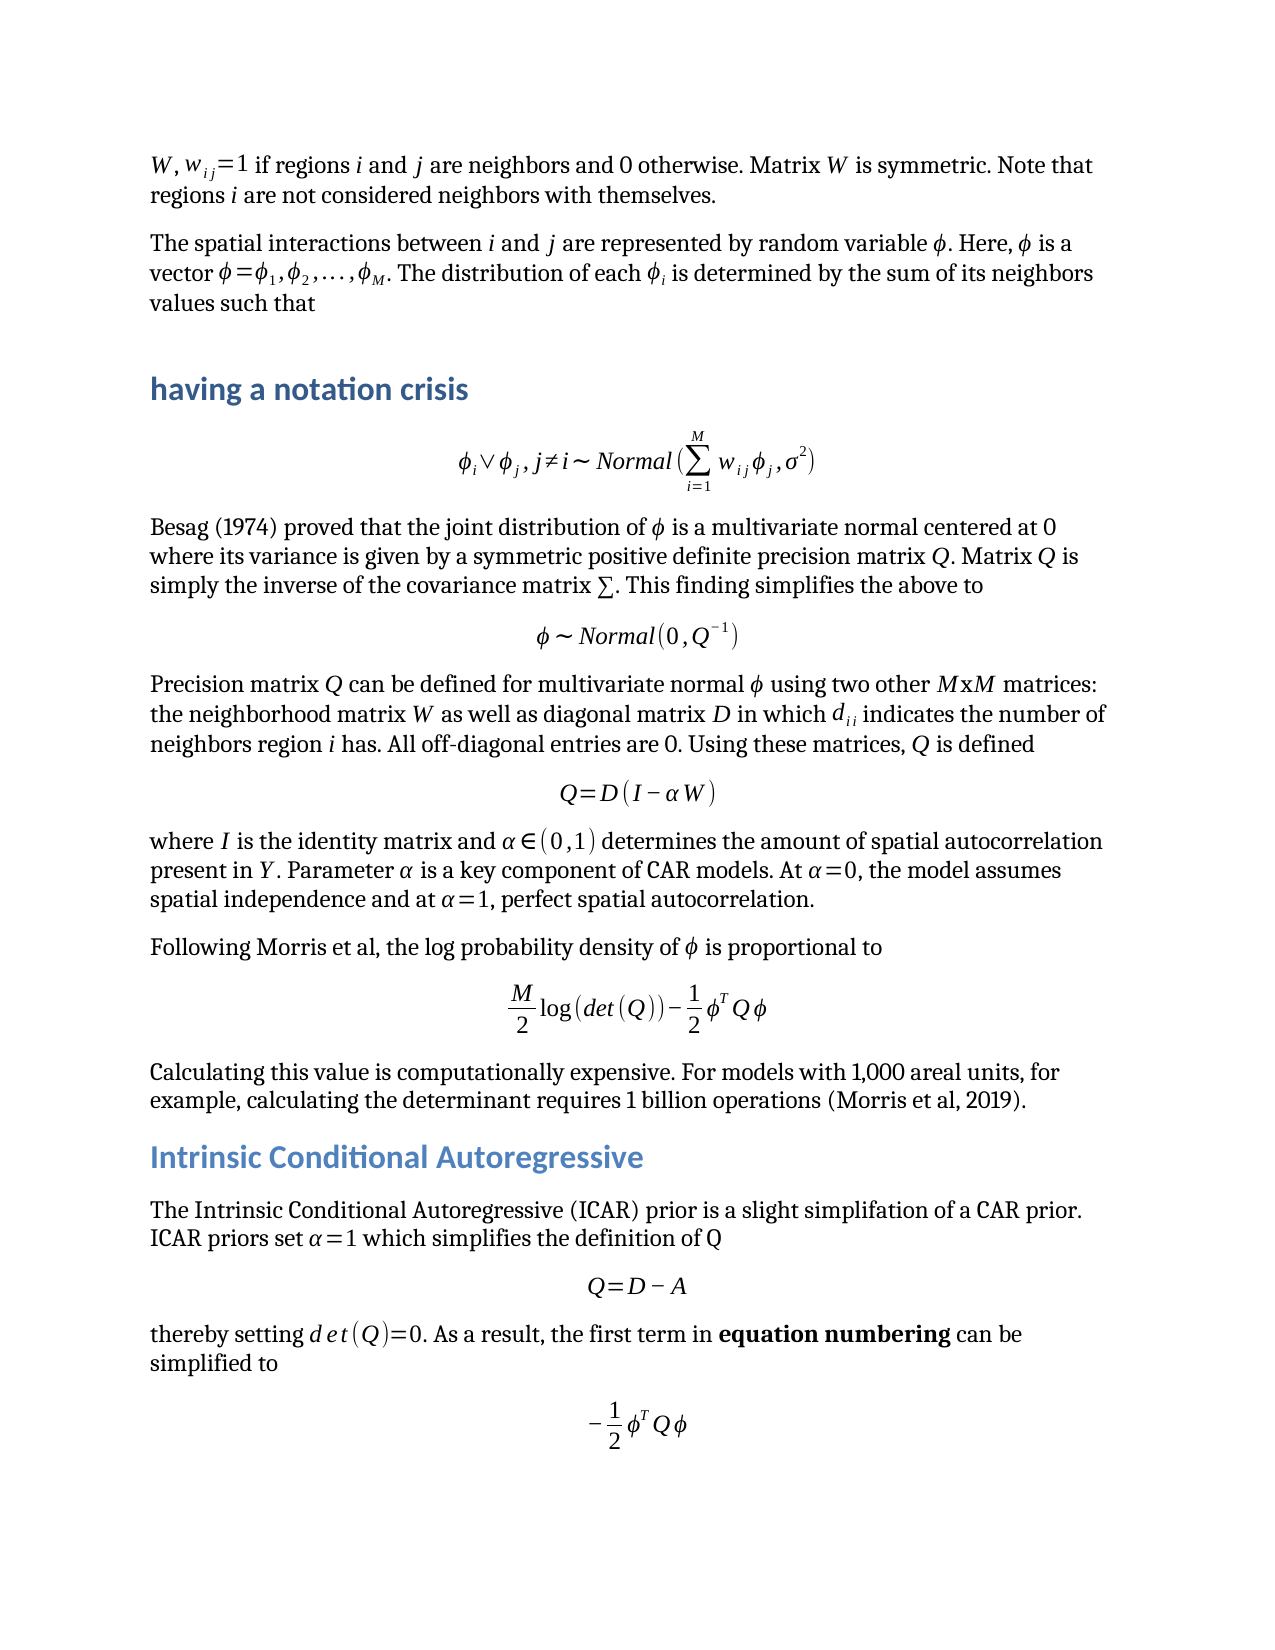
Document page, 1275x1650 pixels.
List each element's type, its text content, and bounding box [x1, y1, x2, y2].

text The Intrinsic Conditional Autoregressive (ICAR) prior is a slight simplifation of a CAR prior. ICAR priors set which simplifies the definition of Q [150, 1196, 1125, 1253]
text Precision matrix can be defined for multivariate normal using two other x matrices: the neighborhood matrix as well as diagonal matrix in which indicates the number of neighbors region has. All off-diagonal entries are 0. Using these matrices, is defined [150, 670, 1125, 759]
text thereby setting . As a result, the first term in equation numbering can be simplified to [150, 1319, 1125, 1378]
text Following Morris et al, the log probability density of is proportional to [150, 932, 1125, 961]
subtitle having a notation crisis [150, 368, 1125, 408]
text where is the identity matrix and determines the amount of spatial autocorrelation present in . Parameter is a key component of CAR models. At , the model assumes spatial independence and at , perfect spatial autocorrelation. [150, 826, 1125, 914]
text Besag (1974) proved that the joint distribution of is a multivariate normal centered at 0 where its variance is given by a symmetric positive definite precision matrix . Matrix is simply the inverse of the covariance matrix . This finding simplifies the above to [150, 513, 1125, 599]
subtitle Intrinsic Conditional Autoregressive [150, 1136, 1125, 1177]
text The spatial interactions between and are represented by random variable . Here, is a vector . The distribution of each is determined by the sum of its neighbors values such that [150, 229, 1125, 318]
text Calculating this value is computationally expensive. For models with 1,000 areal units, for example, calculating the determinant requires 1 billion operations (Morris et al, 2019). [150, 1058, 1125, 1115]
